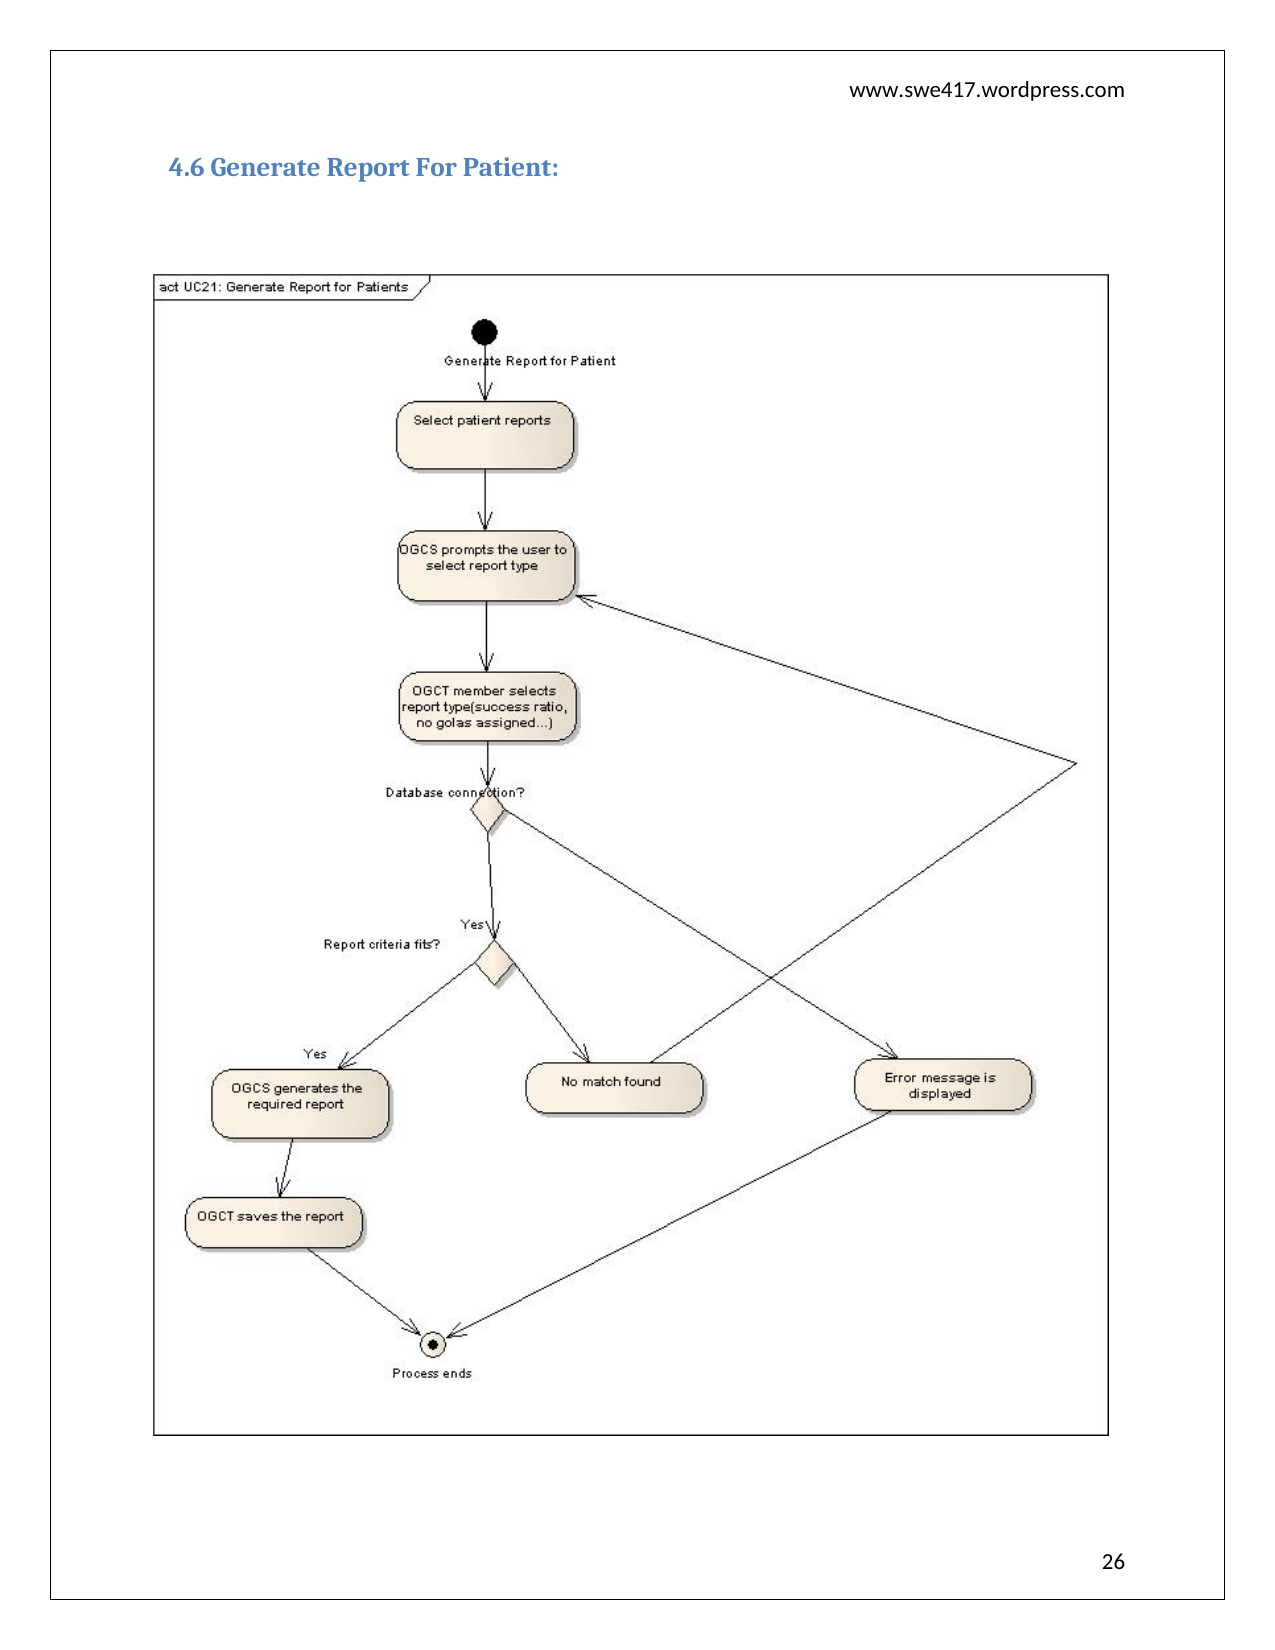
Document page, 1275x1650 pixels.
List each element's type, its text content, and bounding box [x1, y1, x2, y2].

subtitle 4.6 Generate Report For Patient: [169, 152, 1125, 183]
picture [152, 274, 1109, 1436]
